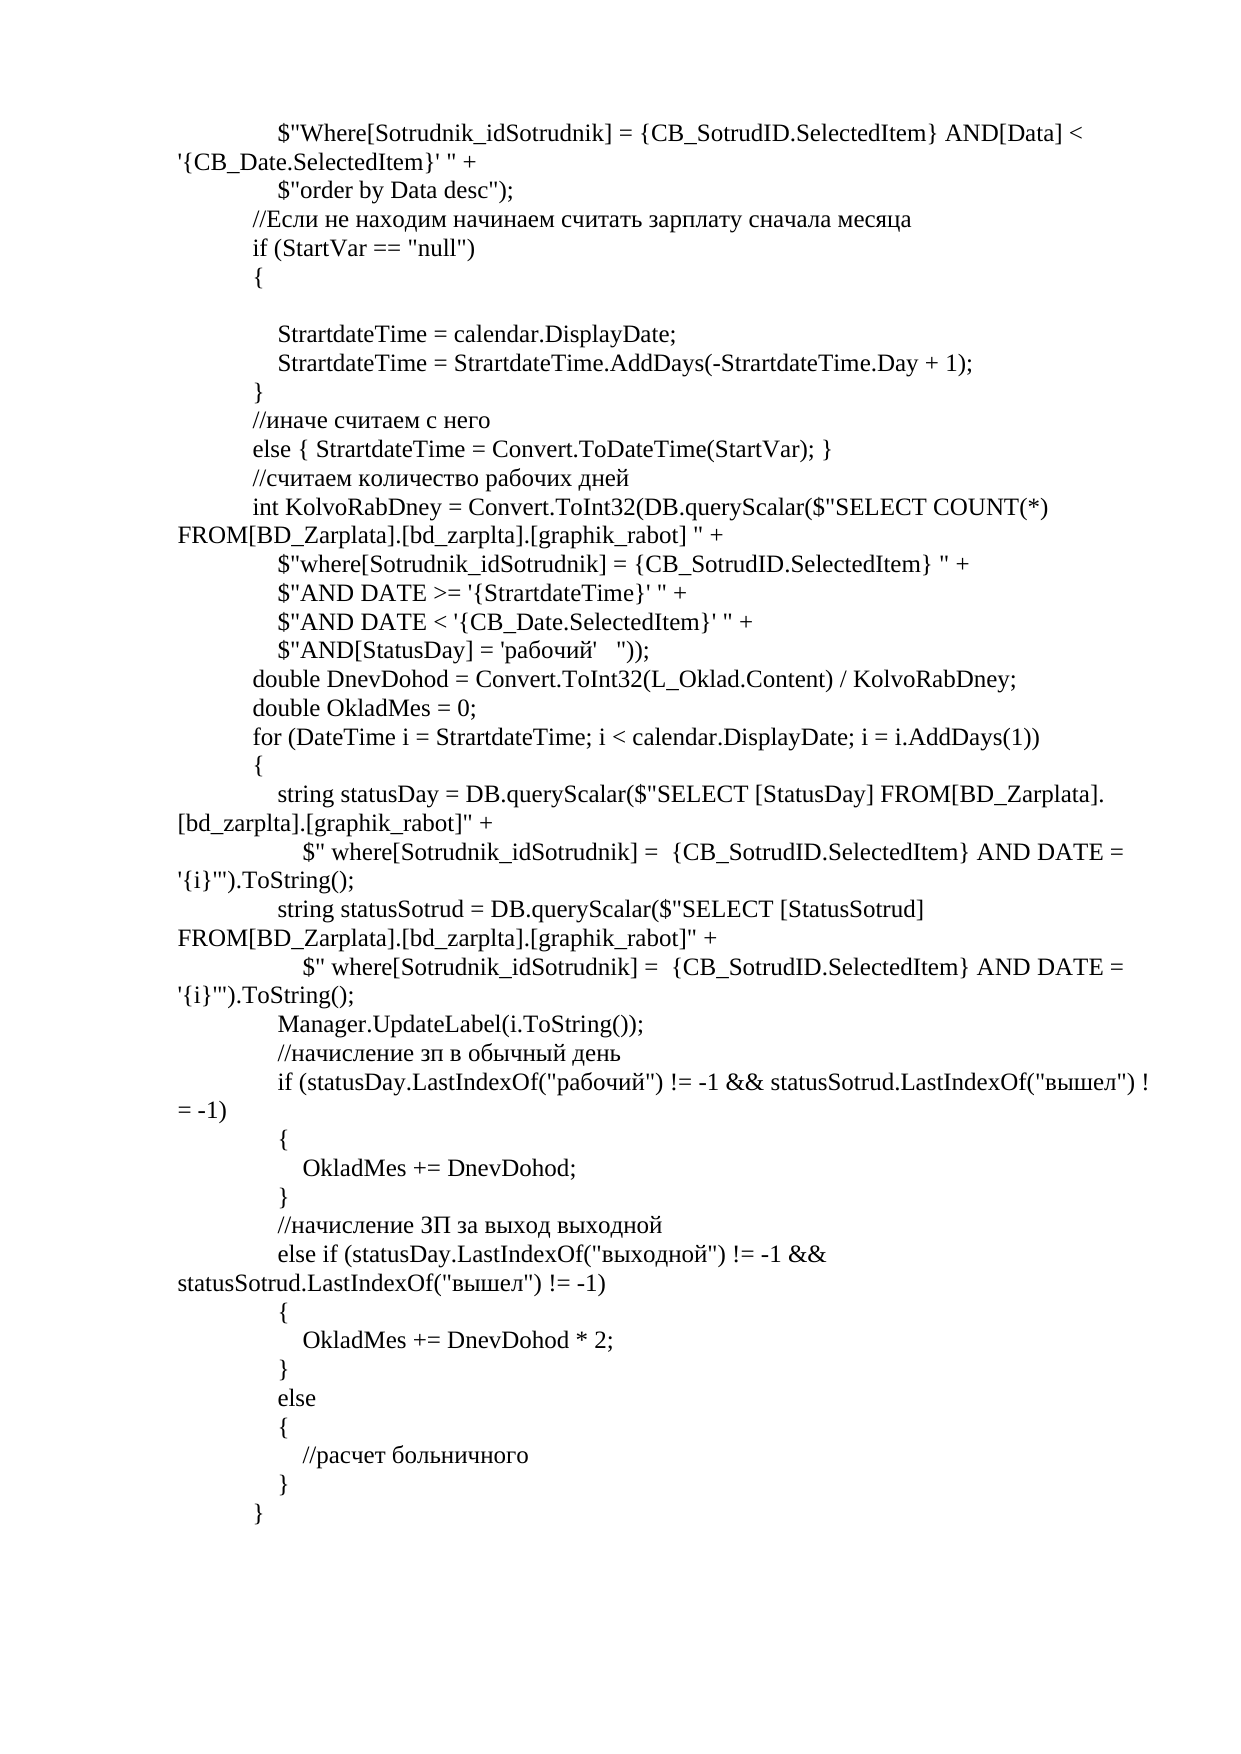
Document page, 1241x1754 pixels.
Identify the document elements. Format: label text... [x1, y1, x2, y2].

text for (DateTime i = StrartdateTime; i < calendar.DisplayDate; i = i.AddDays(1)) [177, 722, 1152, 751]
text $"order by Data desc"); [177, 176, 1152, 204]
text //иначе считаем с него [177, 406, 1152, 434]
text //расчет больничного [177, 1441, 1152, 1469]
text if (StartVar == "null") [177, 233, 1152, 262]
text //Если не находим начинаем считать зарплату сначала месяца [177, 204, 1152, 233]
text string statusDay = DB.queryScalar($"SELECT [StatusDay] FROM[BD_Zarplata].[bd_zarplta].[graphik_rabot]" + [177, 779, 1152, 837]
text StrartdateTime = StrartdateTime.AddDays(-StrartdateTime.Day + 1); [177, 348, 1152, 377]
text Manager.UpdateLabel(i.ToString()); [177, 1009, 1152, 1038]
text } [177, 1498, 1152, 1527]
text $" where[Sotrudnik_idSotrudnik] = {CB_SotrudID.SelectedItem} AND DATE = '{i}'").ToString(); [177, 837, 1152, 894]
text else { StrartdateTime = Convert.ToDateTime(StartVar); } [177, 434, 1152, 463]
text //начисление ЗП за выход выходной [177, 1211, 1152, 1239]
text { [177, 1124, 1152, 1153]
text StrartdateTime = calendar.DisplayDate; [177, 319, 1152, 348]
text double DnevDohod = Convert.ToInt32(L_Oklad.Content) / KolvoRabDney; [177, 664, 1152, 693]
text $"where[Sotrudnik_idSotrudnik] = {CB_SotrudID.SelectedItem} " + [177, 549, 1152, 578]
text int KolvoRabDney = Convert.ToInt32(DB.queryScalar($"SELECT COUNT(*) FROM[BD_Zarplata].[bd_zarplta].[graphik_rabot] " + [177, 492, 1152, 549]
text else [177, 1383, 1152, 1412]
text } [177, 1182, 1152, 1211]
text //считаем количество рабочих дней [177, 463, 1152, 492]
text $"AND[StatusDay] = 'рабочий' ")); [177, 636, 1152, 664]
text if (statusDay.LastIndexOf("рабочий") != -1 && statusSotrud.LastIndexOf("вышел") != -1) [177, 1067, 1152, 1124]
text $" where[Sotrudnik_idSotrudnik] = {CB_SotrudID.SelectedItem} AND DATE = '{i}'").ToString(); [177, 952, 1152, 1009]
text $"AND DATE >= '{StrartdateTime}' " + [177, 578, 1152, 607]
text } [177, 1469, 1152, 1498]
text OkladMes += DnevDohod * 2; [177, 1326, 1152, 1354]
text string statusSotrud = DB.queryScalar($"SELECT [StatusSotrud] FROM[BD_Zarplata].[bd_zarplta].[graphik_rabot]" + [177, 894, 1152, 952]
text { [177, 1297, 1152, 1326]
text { [177, 262, 1152, 291]
text } [177, 377, 1152, 406]
text else if (statusDay.LastIndexOf("выходной") != -1 && statusSotrud.LastIndexOf("вышел") != -1) [177, 1239, 1152, 1297]
text { [177, 1412, 1152, 1441]
text double OkladMes = 0; [177, 693, 1152, 722]
text $"AND DATE < '{CB_Date.SelectedItem}' " + [177, 607, 1152, 636]
text //начисление зп в обычный день [177, 1038, 1152, 1067]
text } [177, 1354, 1152, 1383]
text $"Where[Sotrudnik_idSotrudnik] = {CB_SotrudID.SelectedItem} AND[Data] < '{CB_Date.SelectedItem}' " + [177, 118, 1152, 176]
text OkladMes += DnevDohod; [177, 1153, 1152, 1182]
text { [177, 751, 1152, 779]
